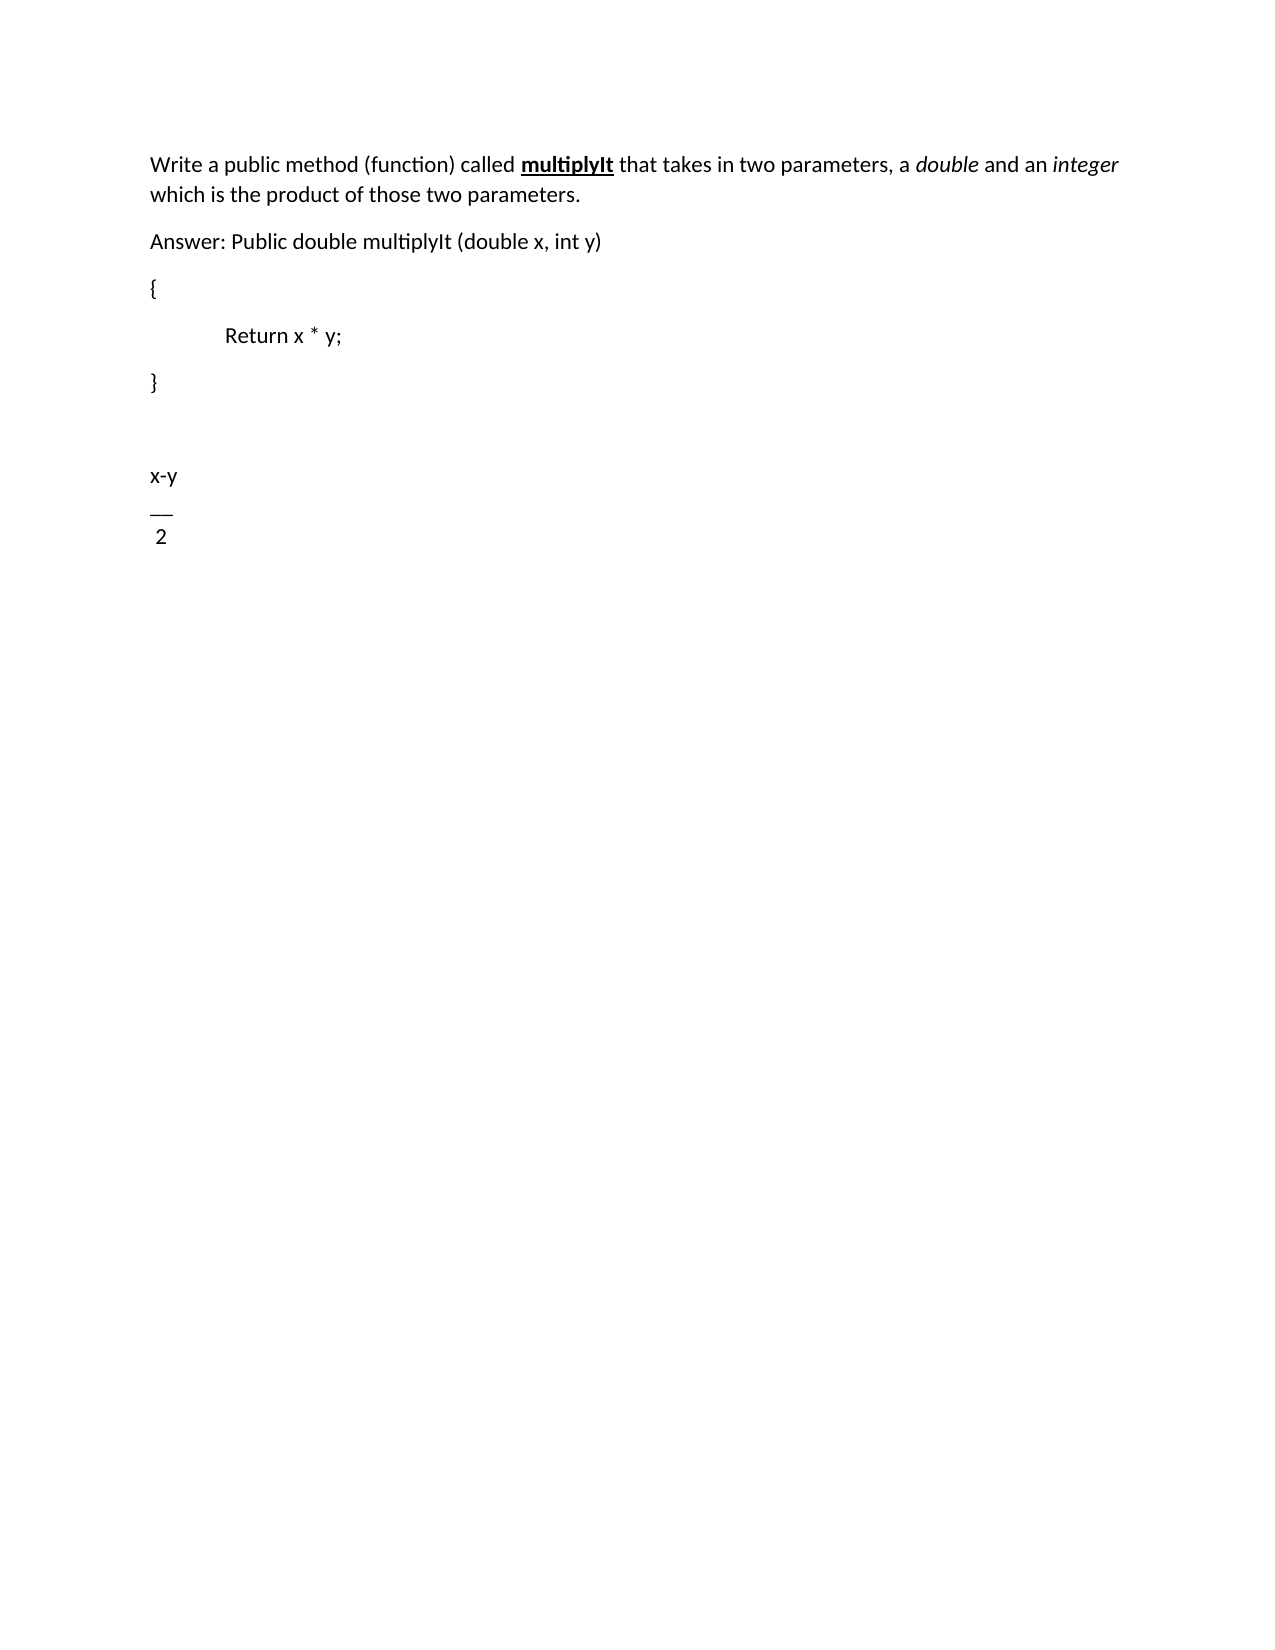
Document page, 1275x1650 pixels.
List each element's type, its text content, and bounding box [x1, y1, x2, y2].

text } [150, 368, 1125, 396]
text Write a public method (function) called multiplyIt that takes in two parameters, a double and an integer which is the product of those two parameters. [150, 150, 1125, 208]
text __ [150, 492, 1125, 520]
text 2 [150, 522, 1125, 550]
text Answer: Public double multiplyIt (double x, int y) [150, 227, 1125, 255]
text Return x * y; [150, 321, 1125, 349]
text { [150, 274, 1125, 302]
text x-y [150, 461, 1125, 489]
